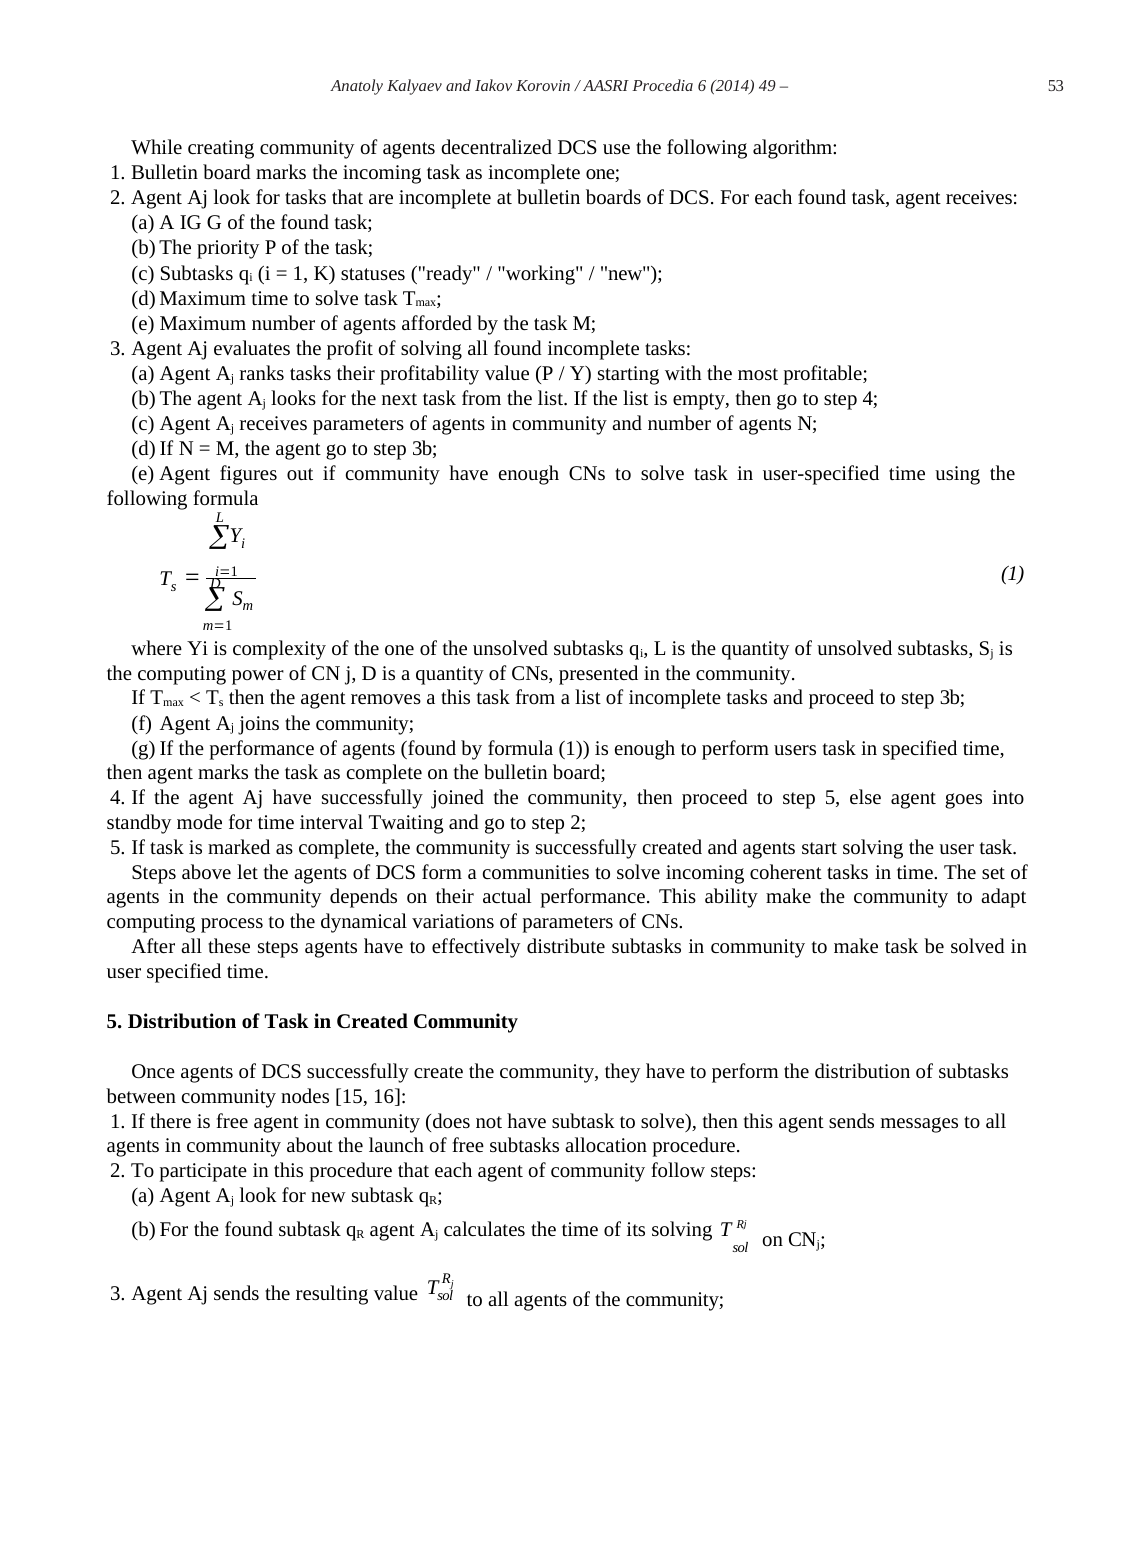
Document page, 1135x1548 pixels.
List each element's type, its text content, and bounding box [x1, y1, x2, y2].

text If Tmax < Ts then the agent removes a this task from a list of incomplete tasks and proceed to step 3b; [131, 685, 1078, 709]
list Maximum time to solve task Tmax; [131, 286, 1078, 309]
list If the agent Aj have successfully joined the community, then proceed to step 5, else agent goes into standby mode for time interval Twaiting and go to step 2; [106, 785, 1029, 834]
list If there is free agent in community (does not have subtask to solve), then this agent sends messages to all agents in community about the launch of free subtasks allocation procedure. [106, 1109, 1028, 1157]
text sol [437, 1287, 455, 1303]
text m1 [203, 618, 261, 633]
list Agent Aj look for new subtask qR; [131, 1183, 1078, 1207]
text Yi [209, 526, 1078, 554]
list Agent Aj evaluates the profit of solving all found incomplete tasks: [110, 336, 1078, 360]
list For the found subtask qR agent Aj calculates the time of its solving T Rj [131, 1217, 750, 1241]
list Maximum number of agents afforded by the task M; [131, 311, 1078, 335]
text Steps above let the agents of DCS form a communities to solve incoming coherent tasks in time. The set of agents in the community depends on their actual performance. This ability make the community to adapt computing process to the dynamical variations of parameters of CNs. [106, 860, 1028, 933]
list Bulletin board marks the incoming task as incomplete one; [110, 160, 1078, 184]
text Once agents of DCS successfully create the community, they have to perform the distribution of subtasks between community nodes [15, 16]: [106, 1059, 1037, 1108]
list Agent Aj joins the community; [131, 710, 1078, 734]
text on CNj; [762, 1227, 1078, 1251]
text Rj [442, 1268, 455, 1287]
list If task is marked as complete, the community is successfully created and agents start solving the user task. [110, 835, 1078, 859]
list The agent Aj looks for the next task from the list. If the list is empty, then go to step 4; [131, 386, 1078, 410]
list The priority P of the task; [131, 235, 1078, 259]
text to all agents of the community; [466, 1287, 1078, 1311]
list Agent Aj sends the resulting value [110, 1281, 419, 1305]
text L [216, 512, 1078, 526]
list A IG G of the found task; [131, 210, 1078, 234]
list Subtasks qi (i = 1, K) statuses ("ready" / "working" / "new"); [131, 260, 1078, 284]
list To participate in this procedure that each agent of community follow steps: [110, 1158, 1078, 1182]
list Agent Aj look for tasks that are incomplete at bulletin boards of DCS. For each found task, agent receives: [110, 185, 1078, 209]
text After all these steps agents have to effectively distribute subtasks in community to make task be solved in user specified time. [106, 934, 1029, 983]
text Ts  i1 [159, 556, 261, 582]
subtitle Distribution of Task in Created Community [106, 1009, 1078, 1033]
text (1) [1001, 560, 1078, 584]
text While creating community of agents decentralized DCS use the following algorithm: [131, 135, 1078, 159]
list If the performance of agents (found by formula (1)) is enough to perform users task in specified time, then agent marks the task as complete on the bulletin board; [106, 736, 1029, 784]
text  Sm [204, 584, 261, 618]
list Agent Aj receives parameters of agents in community and number of agents N; [131, 411, 1078, 435]
list If N = M, the agent go to step 3b; [131, 436, 1078, 460]
list Agent figures out if community have enough CNs to solve task in user-specified time using the following formula [106, 461, 1028, 510]
text where Yi is complexity of the one of the unsolved subtasks qi, L is the quantity of unsolved subtasks, Sj is the computing power of CN j, D is a quantity of CNs, presented in the community. [106, 636, 1037, 684]
list Agent Aj ranks tasks their profitability value (P / Y) starting with the most profitable; [131, 361, 1078, 385]
